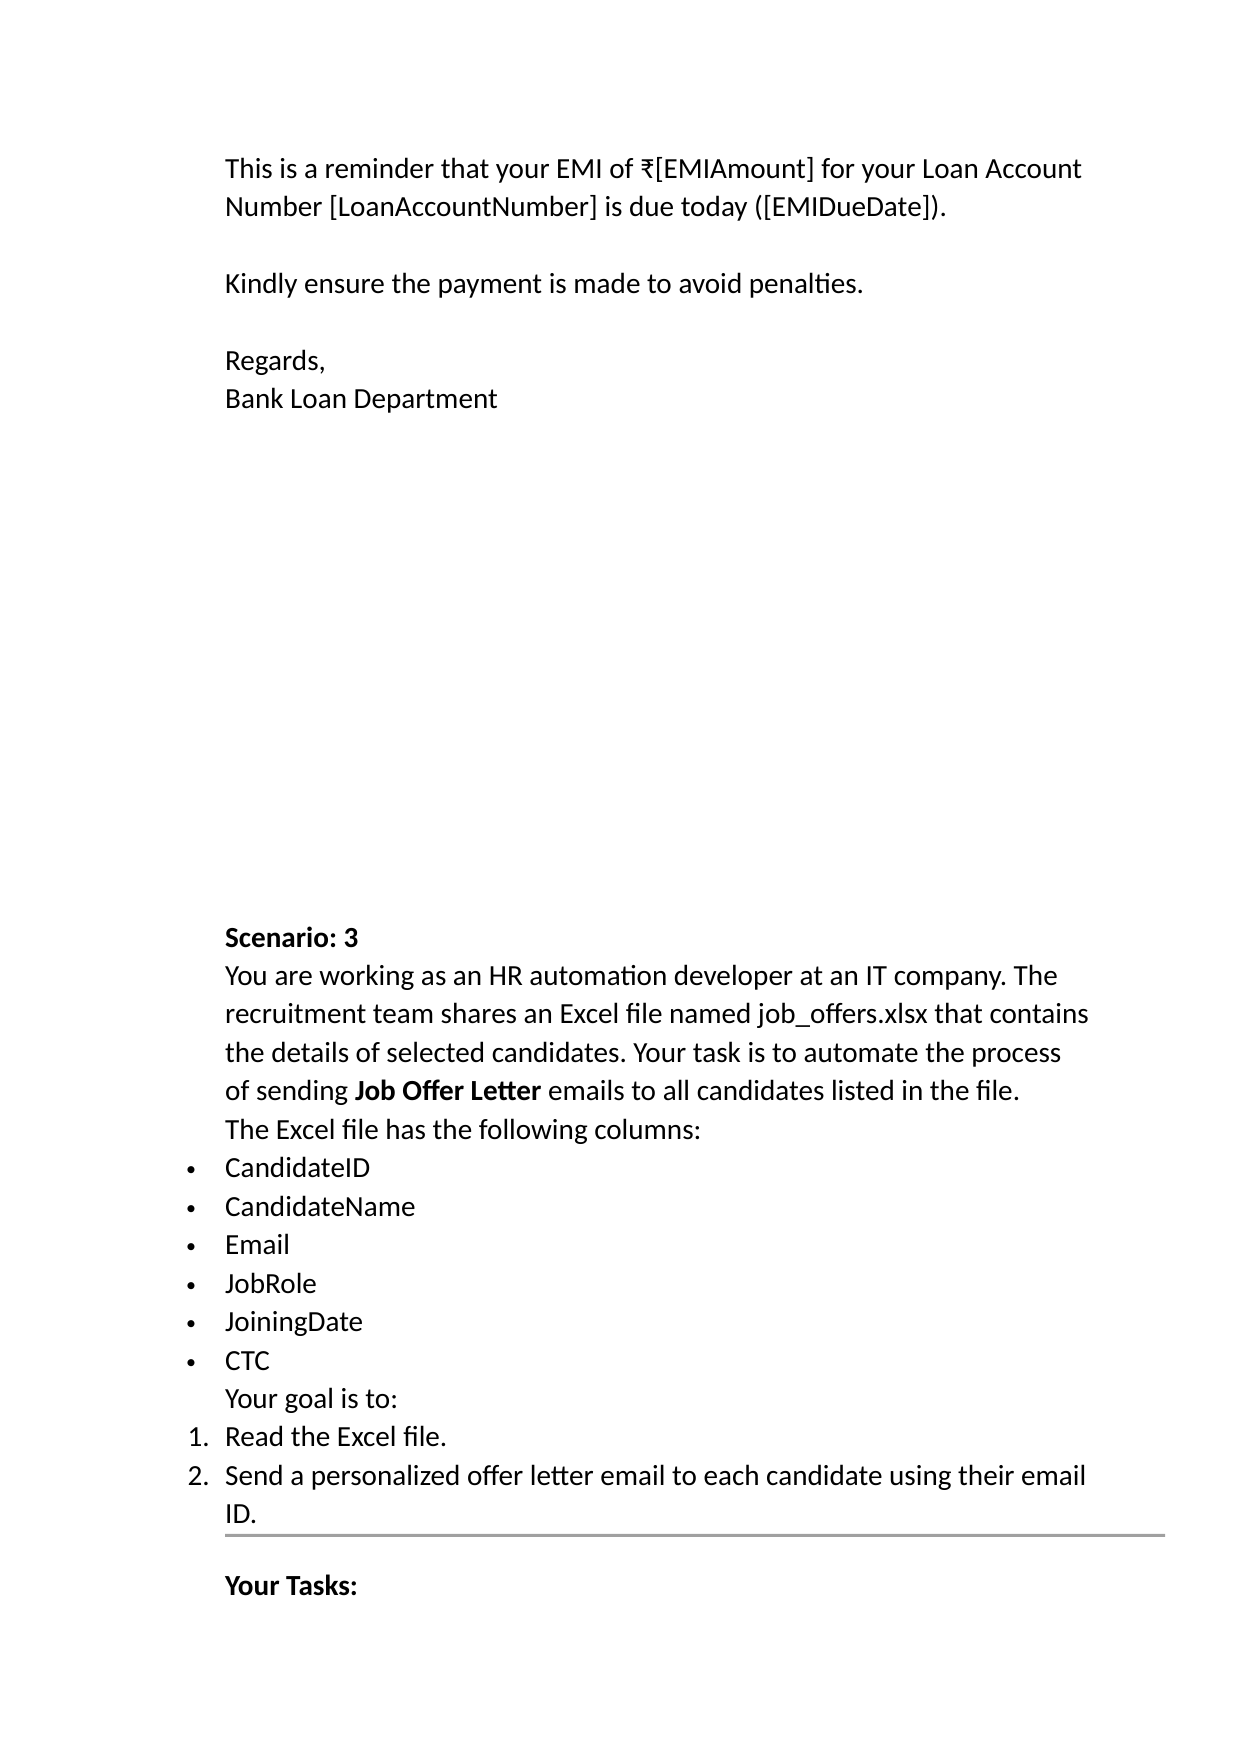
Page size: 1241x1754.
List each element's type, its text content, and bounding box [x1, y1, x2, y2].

list You are working as an HR automation developer at an IT company. The recruitment team shares an Excel file named job_offers.xlsx that contains the details of selected candidates. Your task is to automate the process of sending Job Offer Letter emails to all candidates listed in the file. [225, 957, 1090, 1108]
list Your goal is to: [225, 1380, 1090, 1416]
list JoiningDate [187, 1303, 1090, 1339]
list Your Tasks: [225, 1567, 1090, 1603]
list Regards, [225, 342, 1090, 378]
list CTC [187, 1342, 1090, 1377]
list Email [187, 1226, 1090, 1262]
list Send a personalized offer letter email to each candidate using their email ID. [187, 1457, 1090, 1531]
list Bank Loan Department [225, 381, 1090, 416]
list CandidateID [187, 1149, 1090, 1185]
list Kindly ensure the payment is made to avoid penalties. [225, 265, 1090, 301]
list Read the Excel file. [187, 1418, 1090, 1454]
list The Excel file has the following columns: [225, 1111, 1090, 1147]
list This is a reminder that your EMI of ₹[EMIAmount] for your Loan Account Number [LoanAccountNumber] is due today ([EMIDueDate]). [225, 150, 1090, 224]
list Scenario: 3 [225, 919, 1090, 954]
list JobRole [187, 1265, 1090, 1300]
list CandidateName [187, 1188, 1090, 1223]
